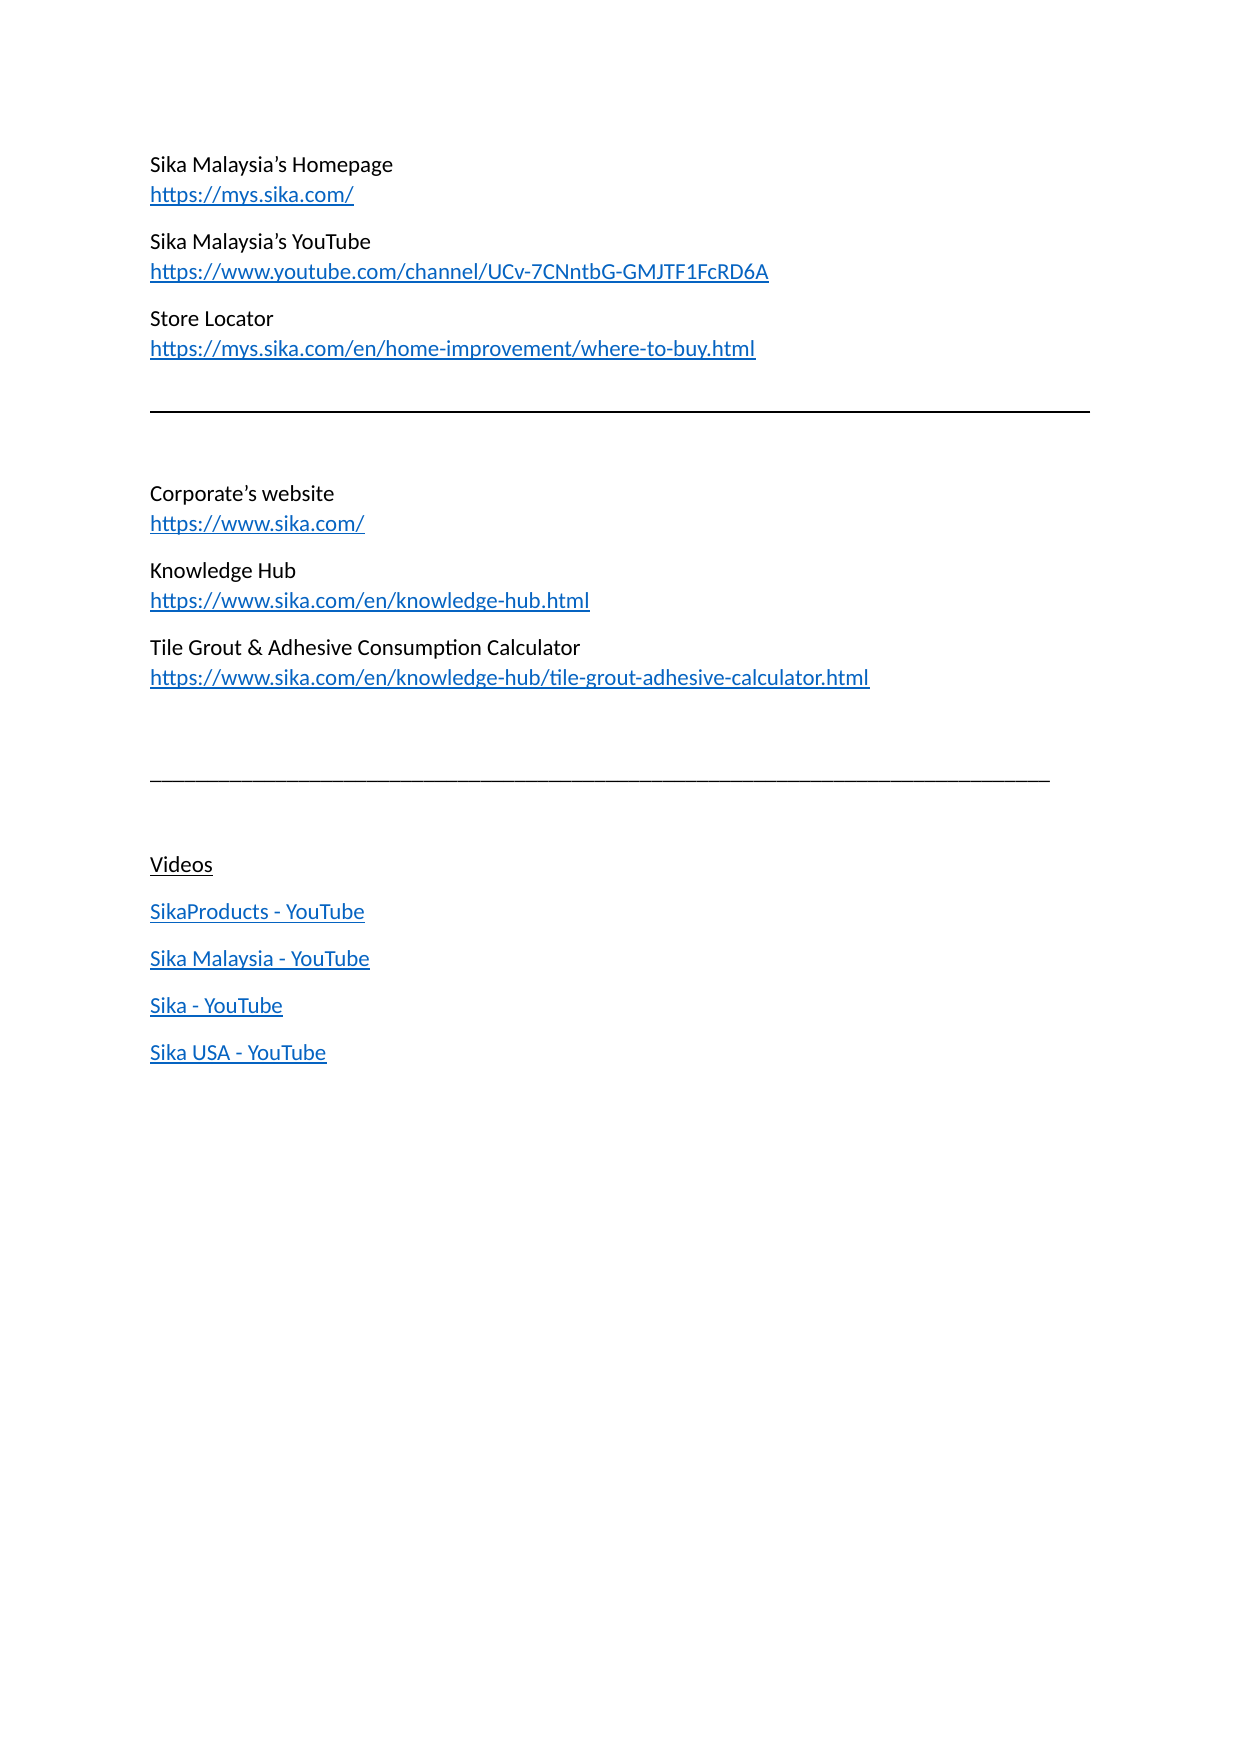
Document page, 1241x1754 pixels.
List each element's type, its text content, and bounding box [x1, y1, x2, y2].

text Sika Malaysia’s YouTube https://www.youtube.com/channel/UCv-7CNntbG-GMJTF1FcRD6A [150, 227, 1090, 285]
text Sika Malaysia’s Homepage https://mys.sika.com/ [150, 150, 1090, 208]
text _______________________________________________________________________________ [150, 757, 1090, 785]
text Videos [150, 851, 1090, 878]
text SikaProducts - YouTube [150, 897, 1090, 925]
text Tile Grout & Adhesive Consumption Calculator https://www.sika.com/en/knowledge-hub/tile-grout-adhesive-calculator.html [150, 633, 1090, 691]
text Sika USA - YouTube [150, 1038, 1090, 1066]
text Knowledge Hub https://www.sika.com/en/knowledge-hub.html [150, 556, 1090, 614]
text Corporate’s website https://www.sika.com/ [150, 479, 1090, 537]
text Store Locator https://mys.sika.com/en/home-improvement/where-to-buy.html [150, 304, 1090, 362]
text Sika - YouTube [150, 991, 1090, 1019]
text Sika Malaysia - YouTube [150, 944, 1090, 972]
